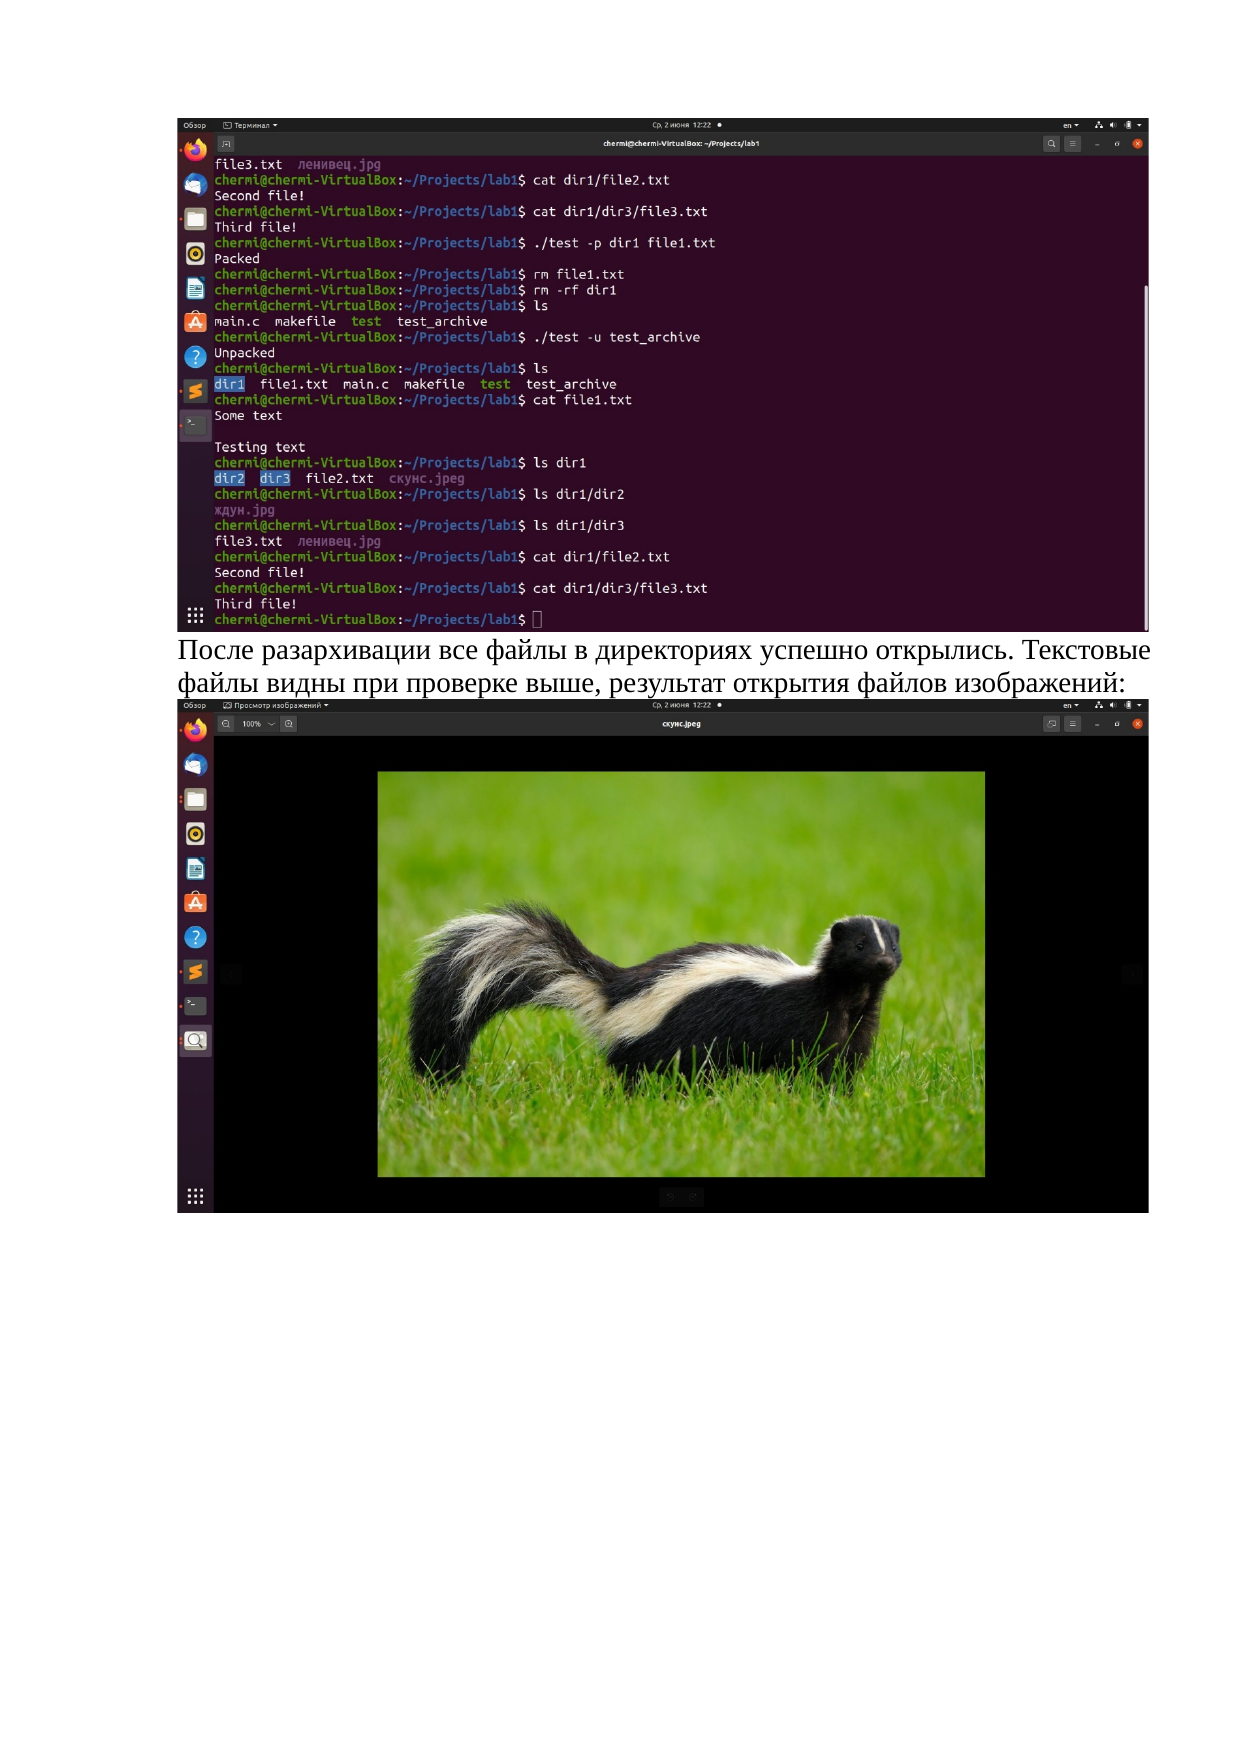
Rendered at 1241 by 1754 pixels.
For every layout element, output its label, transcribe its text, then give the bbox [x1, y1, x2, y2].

picture [177, 699, 1149, 1213]
text После разархивации все файлы в директориях успешно открылись. Текстовые файлы видны при проверке выше, результат открытия файлов изображений: [177, 632, 1152, 699]
picture [177, 118, 1149, 632]
